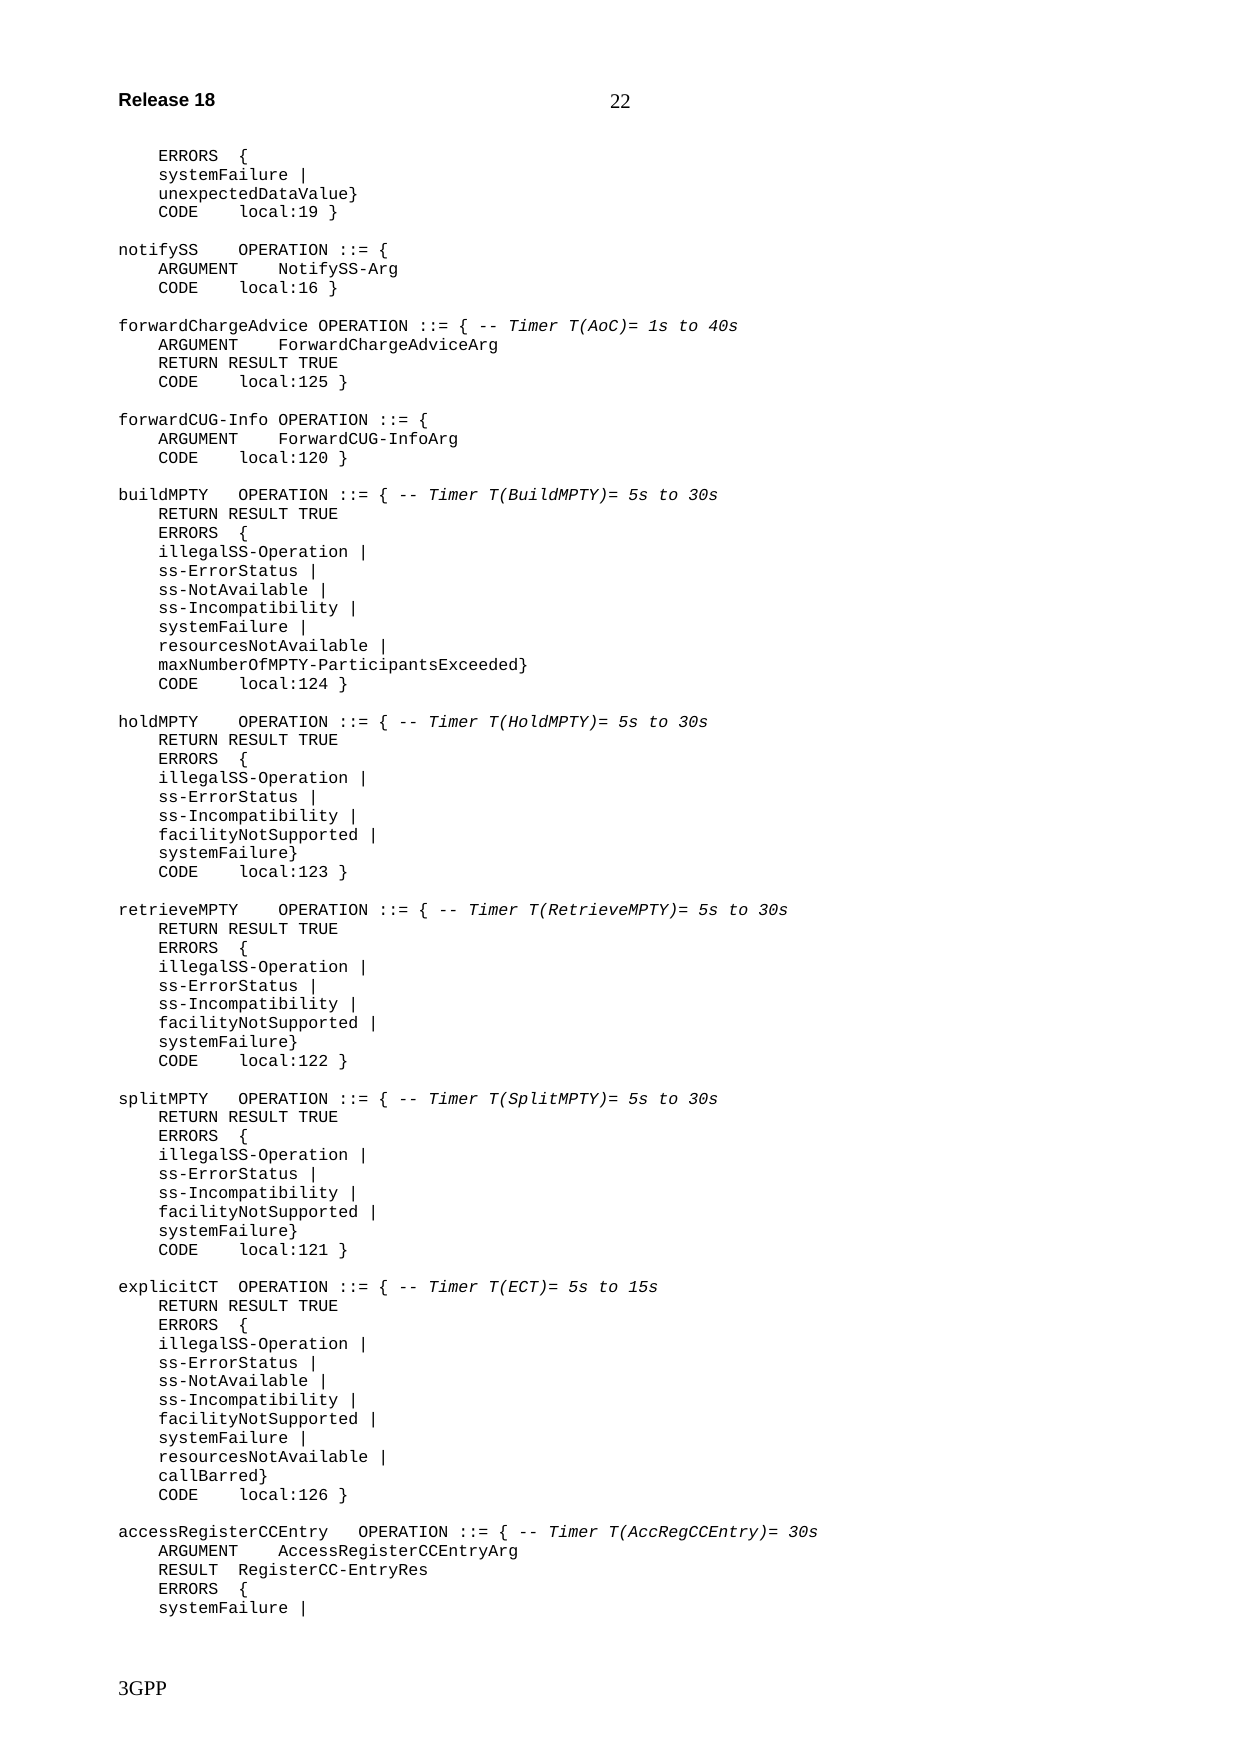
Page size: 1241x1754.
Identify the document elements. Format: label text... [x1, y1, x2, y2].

text CODE local:124 } [118, 675, 1122, 694]
text splitMPTY OPERATION ::= { -- Timer T(SplitMPTY)= 5s to 30s [118, 1090, 1122, 1109]
text ARGUMENT NotifySS-Arg [118, 261, 1122, 279]
text CODE local:122 } [118, 1052, 1122, 1071]
text illegalSS-Operation | [118, 770, 1122, 788]
text ss-ErrorStatus | [118, 1354, 1122, 1373]
text systemFailure} [118, 845, 1122, 864]
text retrieveMPTY OPERATION ::= { -- Timer T(RetrieveMPTY)= 5s to 30s [118, 902, 1122, 921]
text unexpectedDataValue} [118, 185, 1122, 204]
text systemFailure | [118, 1599, 1122, 1618]
text ss-ErrorStatus | [118, 562, 1122, 581]
text RESULT RegisterCC-EntryRes [118, 1562, 1122, 1580]
text callBarred} [118, 1467, 1122, 1486]
text ss-Incompatibility | [118, 1392, 1122, 1411]
text RETURN RESULT TRUE [118, 355, 1122, 374]
text forwardChargeAdvice OPERATION ::= { -- Timer T(AoC)= 1s to 40s [118, 317, 1122, 336]
text CODE local:120 } [118, 449, 1122, 468]
text facilityNotSupported | [118, 826, 1122, 845]
text ss-Incompatibility | [118, 996, 1122, 1015]
text ARGUMENT ForwardCUG-InfoArg [118, 430, 1122, 449]
text facilityNotSupported | [118, 1015, 1122, 1034]
text resourcesNotAvailable | [118, 638, 1122, 657]
text ss-Incompatibility | [118, 1184, 1122, 1203]
text ss-Incompatibility | [118, 600, 1122, 619]
text ERRORS { [118, 1316, 1122, 1335]
text RETURN RESULT TRUE [118, 732, 1122, 751]
text ERRORS { [118, 939, 1122, 958]
text illegalSS-Operation | [118, 958, 1122, 977]
text CODE local:126 } [118, 1486, 1122, 1505]
text illegalSS-Operation | [118, 543, 1122, 562]
text accessRegisterCCEntry OPERATION ::= { -- Timer T(AccRegCCEntry)= 30s [118, 1524, 1122, 1543]
text ss-ErrorStatus | [118, 1166, 1122, 1184]
text ARGUMENT AccessRegisterCCEntryArg [118, 1543, 1122, 1562]
text ss-NotAvailable | [118, 1373, 1122, 1392]
text RETURN RESULT TRUE [118, 1109, 1122, 1128]
text explicitCT OPERATION ::= { -- Timer T(ECT)= 5s to 15s [118, 1279, 1122, 1298]
text CODE local:19 } [118, 204, 1122, 223]
text ss-ErrorStatus | [118, 977, 1122, 996]
text resourcesNotAvailable | [118, 1448, 1122, 1467]
text ARGUMENT ForwardChargeAdviceArg [118, 336, 1122, 355]
text ERRORS { [118, 1128, 1122, 1147]
text ERRORS { [118, 147, 1122, 166]
text systemFailure | [118, 619, 1122, 638]
text CODE local:121 } [118, 1241, 1122, 1260]
text ss-ErrorStatus | [118, 788, 1122, 807]
text systemFailure} [118, 1222, 1122, 1241]
text ss-Incompatibility | [118, 807, 1122, 826]
text illegalSS-Operation | [118, 1147, 1122, 1166]
text ERRORS { [118, 1580, 1122, 1599]
text RETURN RESULT TRUE [118, 1298, 1122, 1316]
text systemFailure | [118, 1429, 1122, 1448]
text ss-NotAvailable | [118, 581, 1122, 600]
text CODE local:16 } [118, 279, 1122, 298]
text systemFailure} [118, 1034, 1122, 1052]
text CODE local:125 } [118, 374, 1122, 393]
text facilityNotSupported | [118, 1411, 1122, 1429]
text maxNumberOfMPTY-ParticipantsExceeded} [118, 657, 1122, 675]
text ERRORS { [118, 751, 1122, 770]
text CODE local:123 } [118, 864, 1122, 883]
text facilityNotSupported | [118, 1203, 1122, 1222]
text forwardCUG-Info OPERATION ::= { [118, 411, 1122, 430]
text holdMPTY OPERATION ::= { -- Timer T(HoldMPTY)= 5s to 30s [118, 713, 1122, 732]
text buildMPTY OPERATION ::= { -- Timer T(BuildMPTY)= 5s to 30s [118, 487, 1122, 506]
text notifySS OPERATION ::= { [118, 242, 1122, 261]
text systemFailure | [118, 166, 1122, 185]
text illegalSS-Operation | [118, 1335, 1122, 1354]
text RETURN RESULT TRUE [118, 506, 1122, 524]
text RETURN RESULT TRUE [118, 921, 1122, 939]
text ERRORS { [118, 524, 1122, 543]
